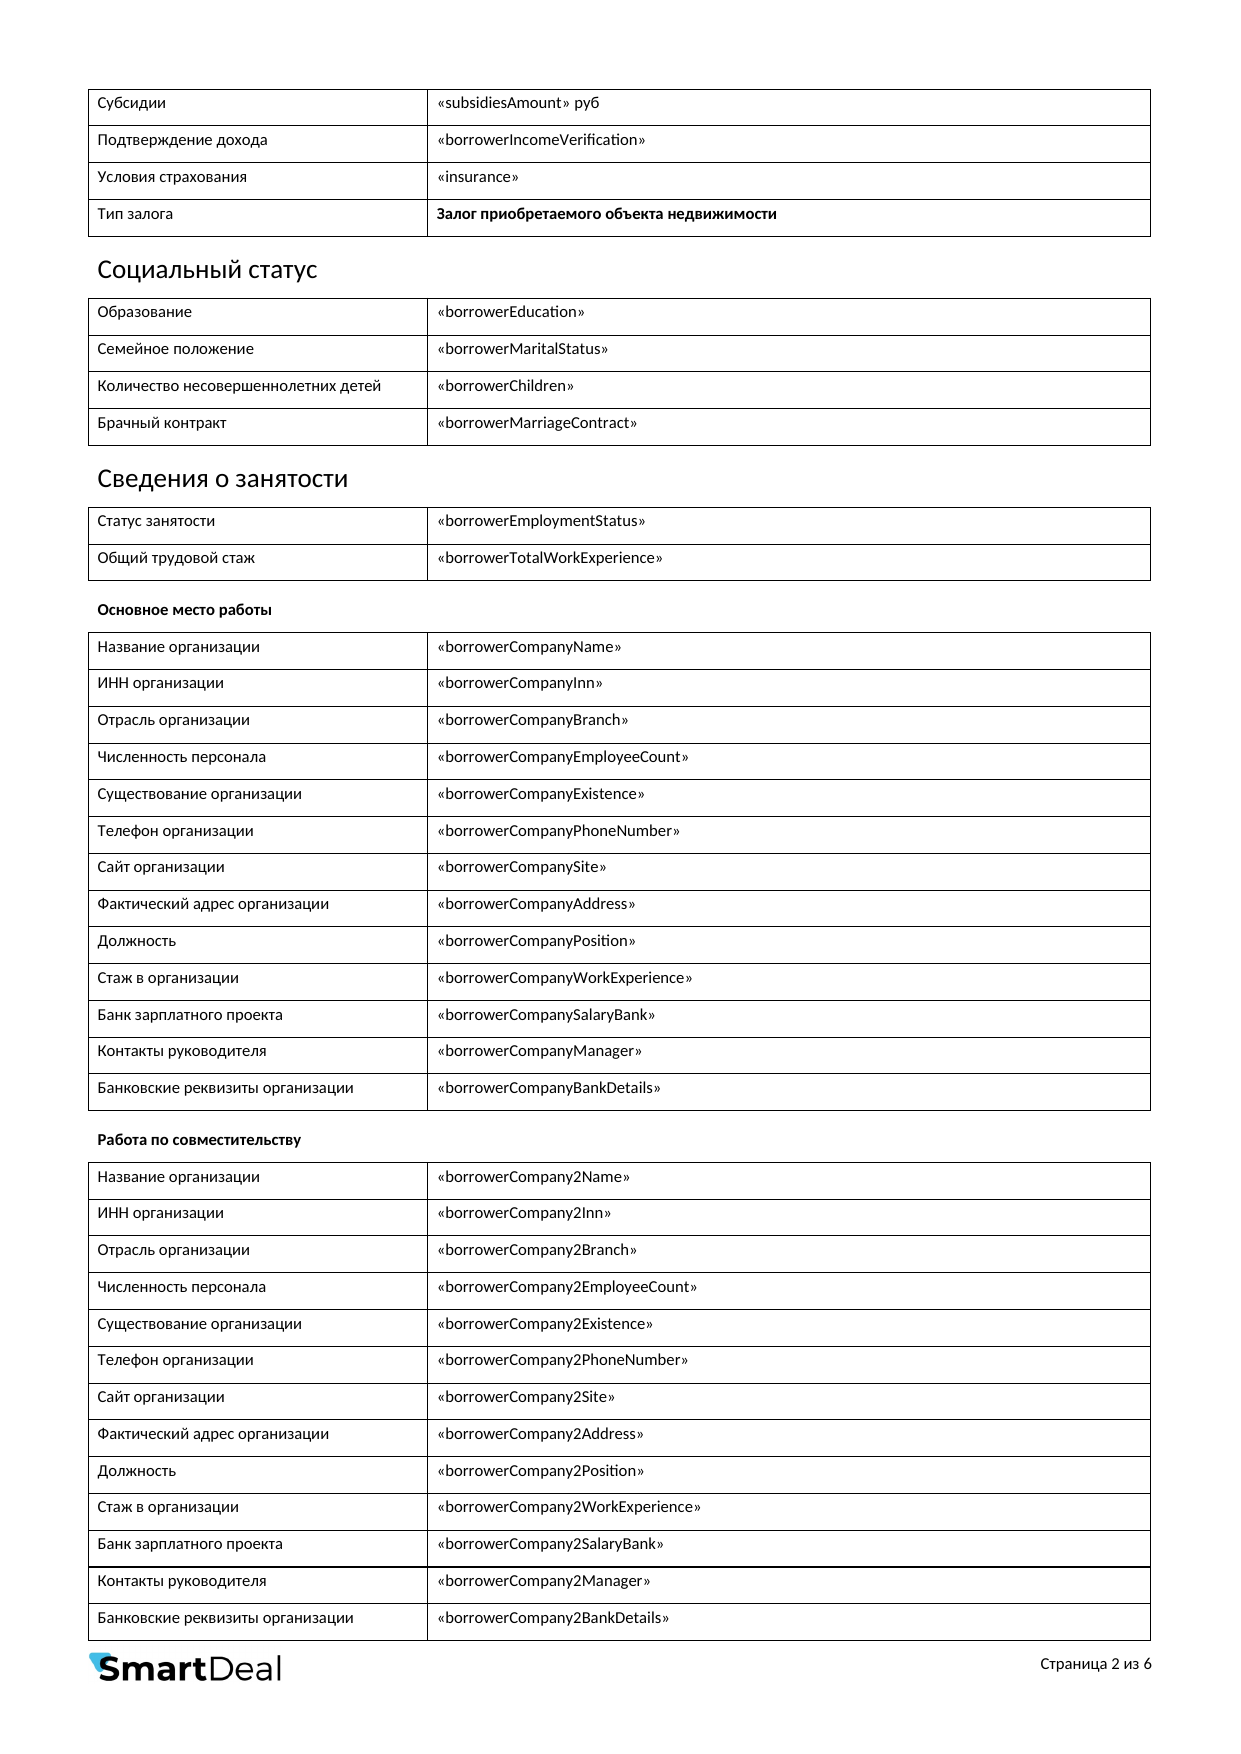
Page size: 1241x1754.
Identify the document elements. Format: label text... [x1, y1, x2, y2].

table_cell «borrowerCompanyBranch» [428, 707, 1150, 742]
table_cell «borrowerCompany2Address» [428, 1420, 1150, 1456]
table_cell Банковские реквизиты организации [89, 1604, 427, 1640]
table_cell «borrowerCompany2Site» [428, 1384, 1150, 1419]
table_cell [428, 581, 1151, 632]
table_cell «borrowerChildren» [428, 372, 1150, 408]
table_cell Залог приобретаемого объекта недвижимости [428, 200, 1150, 236]
table_cell «borrowerCompany2SalaryBank» [428, 1531, 1150, 1566]
table_cell «borrowerMarriageContract» [428, 409, 1150, 445]
table_cell Стаж в организации [89, 964, 427, 1000]
table_cell Название организации [89, 633, 427, 669]
table_cell Банковские реквизиты организации [89, 1074, 427, 1110]
table_cell Сайт организации [89, 1384, 427, 1419]
table_cell Отрасль организации [89, 707, 427, 742]
table_cell Общий трудовой стаж [89, 545, 427, 580]
table_cell Существование организации [89, 1310, 427, 1346]
table_cell Подтверждение дохода [89, 126, 427, 162]
table_cell Образование [89, 299, 427, 334]
table_cell «borrowerCompanyBankDetails» [428, 1074, 1150, 1110]
table_cell Контакты руководителя [89, 1568, 427, 1603]
table_cell Банк зарплатного проекта [89, 1531, 427, 1566]
table_cell «borrowerCompanyInn» [428, 670, 1150, 706]
table_cell «borrowerCompany2Manager» [428, 1568, 1150, 1603]
table_cell «borrowerEducation» [428, 299, 1150, 334]
table_cell Сайт организации [89, 854, 427, 889]
table_cell Условия страхования [89, 163, 427, 199]
table_cell Численность персонала [89, 1273, 427, 1309]
table_cell «borrowerCompany2Position» [428, 1457, 1150, 1493]
table_cell «insurance» [428, 163, 1150, 199]
table_cell Фактический адрес организации [89, 891, 427, 926]
table_cell Семейное положение [89, 336, 427, 371]
table_cell [428, 1111, 1151, 1162]
table_cell Численность персонала [89, 744, 427, 779]
table_cell «borrowerCompanyEmployeeCount» [428, 744, 1150, 779]
table_cell «borrowerCompanySalaryBank» [428, 1001, 1150, 1037]
table_cell «borrowerCompany2Name» [428, 1163, 1150, 1199]
table_cell Количество несовершеннолетних детей [89, 372, 427, 408]
table_cell «borrowerCompanySite» [428, 854, 1150, 889]
table_cell Тип залога [89, 200, 427, 236]
table_cell «borrowerCompanyManager» [428, 1038, 1150, 1073]
table_cell Отрасль организации [89, 1236, 427, 1272]
table_cell Телефон организации [89, 817, 427, 853]
table_cell «borrowerCompanyExistence» [428, 780, 1150, 816]
table_cell Фактический адрес организации [89, 1420, 427, 1456]
table_cell Статус занятости [89, 508, 427, 543]
table_cell Работа по совместительству [89, 1111, 428, 1162]
table_cell «borrowerIncomeVerification» [428, 126, 1150, 162]
table_cell Основное место работы [89, 581, 428, 632]
table_cell «borrowerCompany2Existence» [428, 1310, 1150, 1346]
table_cell Банк зарплатного проекта [89, 1001, 427, 1037]
picture [88, 1645, 284, 1684]
table_cell «borrowerEmploymentStatus» [428, 508, 1150, 543]
table_cell «borrowerCompanyPosition» [428, 927, 1150, 963]
table_cell Сведения о занятости [89, 446, 1151, 507]
table_cell «borrowerCompany2Inn» [428, 1200, 1150, 1235]
table_cell «borrowerTotalWorkExperience» [428, 545, 1150, 580]
table_cell «borrowerCompany2PhoneNumber» [428, 1347, 1150, 1382]
table_cell «borrowerCompanyPhoneNumber» [428, 817, 1150, 853]
table_cell «borrowerCompanyWorkExperience» [428, 964, 1150, 1000]
table_cell ИНН организации [89, 670, 427, 706]
table_cell «borrowerMaritalStatus» [428, 336, 1150, 371]
table_cell «borrowerCompanyAddress» [428, 891, 1150, 926]
table_cell Название организации [89, 1163, 427, 1199]
table_cell Брачный контракт [89, 409, 427, 445]
table_cell ИНН организации [89, 1200, 427, 1235]
table_cell Субсидии [89, 90, 427, 125]
table_cell Существование организации [89, 780, 427, 816]
table_cell «borrowerCompany2EmployeeCount» [428, 1273, 1150, 1309]
table_cell Должность [89, 1457, 427, 1493]
table_cell «borrowerCompany2WorkExperience» [428, 1494, 1150, 1529]
table_cell Социальный статус [89, 237, 1151, 298]
table_cell Должность [89, 927, 427, 963]
table_cell «subsidiesAmount» руб [428, 90, 1150, 125]
table_cell «borrowerCompany2Branch» [428, 1236, 1150, 1272]
table_cell Стаж в организации [89, 1494, 427, 1529]
table_cell «borrowerCompany2BankDetails» [428, 1604, 1150, 1640]
table_cell Телефон организации [89, 1347, 427, 1382]
table_cell «borrowerCompanyName» [428, 633, 1150, 669]
table_cell Контакты руководителя [89, 1038, 427, 1073]
